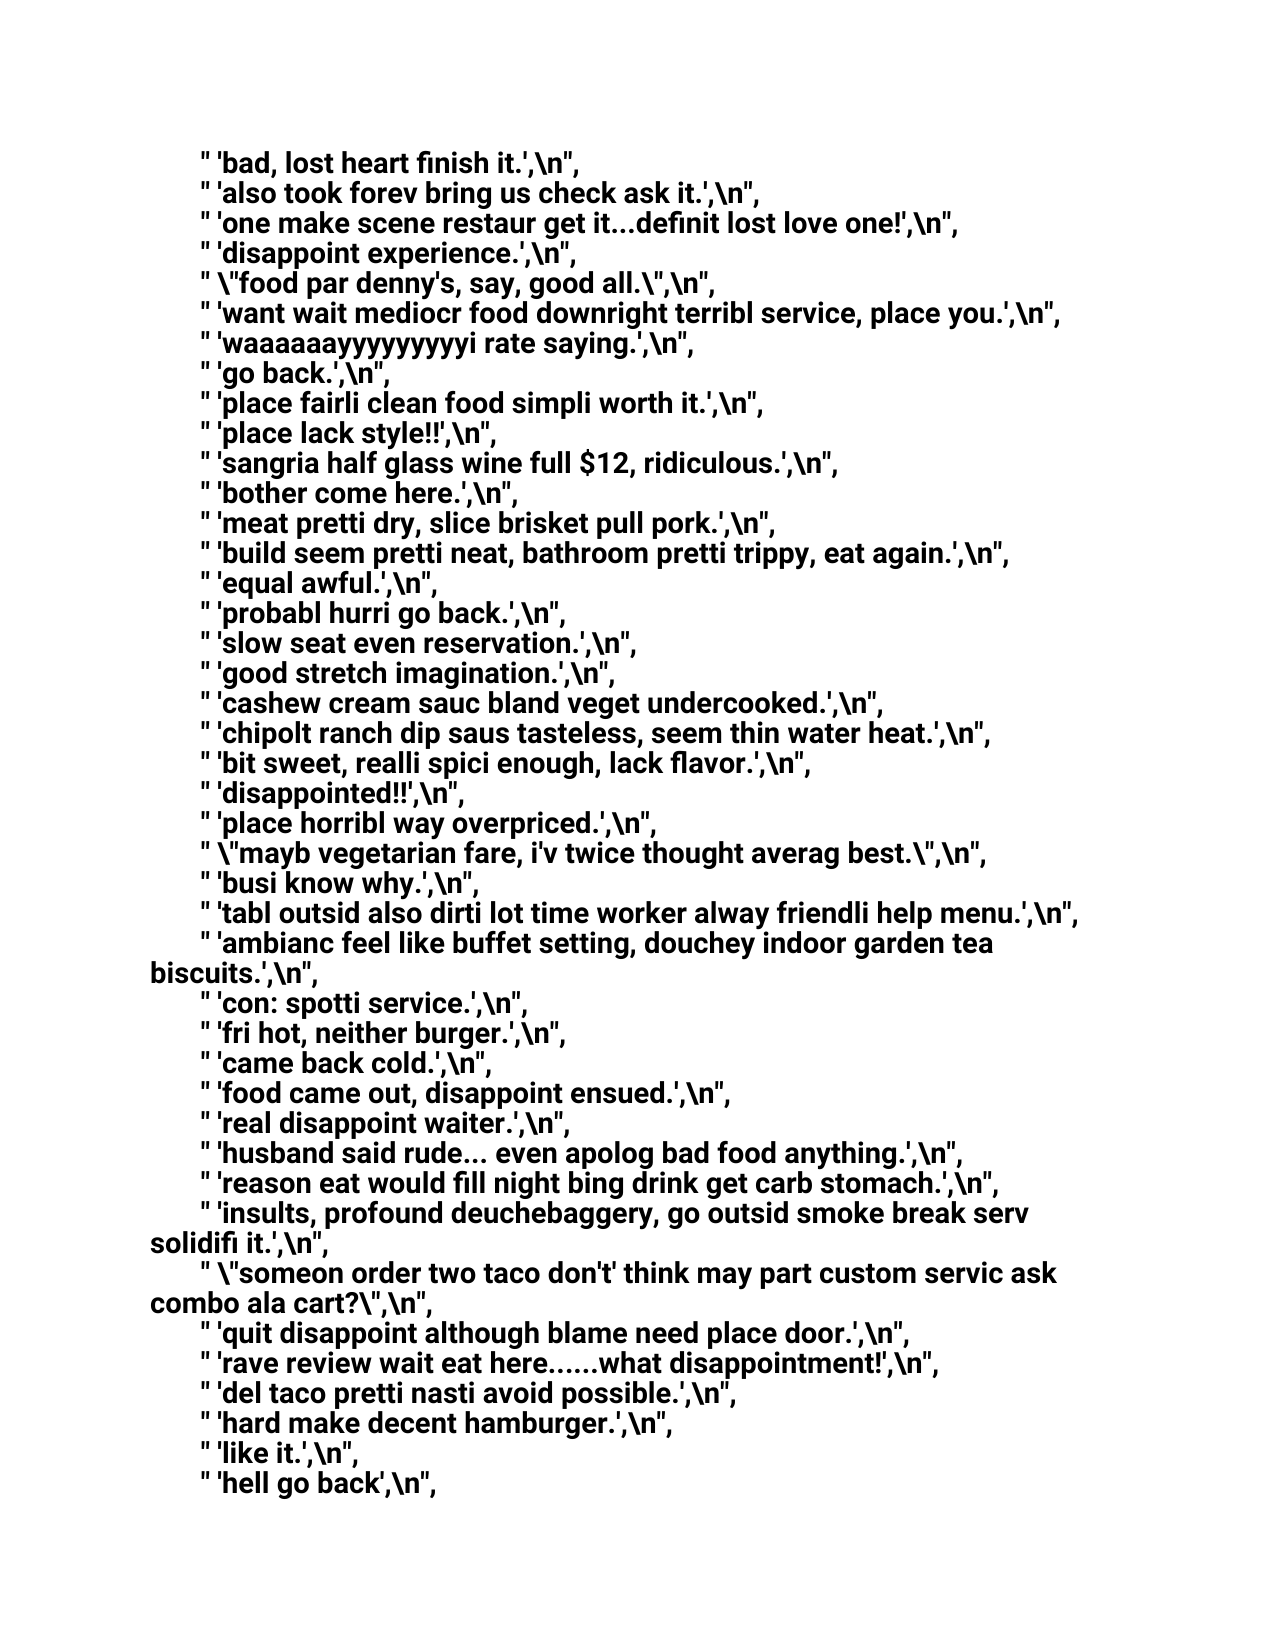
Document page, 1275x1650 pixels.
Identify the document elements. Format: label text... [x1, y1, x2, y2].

text " \"food par denny's, say, good all.\",\n", [150, 270, 1125, 300]
text " 'rave review wait eat here......what disappointment!',\n", [150, 1350, 1125, 1380]
text " 'con: spotti service.',\n", [150, 990, 1125, 1020]
text " 'equal awful.',\n", [150, 570, 1125, 600]
text " 'hard make decent hamburger.',\n", [150, 1410, 1125, 1440]
text " 'quit disappoint although blame need place door.',\n", [150, 1320, 1125, 1350]
text " 'del taco pretti nasti avoid possible.',\n", [150, 1380, 1125, 1410]
text " 'hell go back',\n", [150, 1470, 1125, 1500]
text " 'fri hot, neither burger.',\n", [150, 1020, 1125, 1050]
text " 'husband said rude... even apolog bad food anything.',\n", [150, 1140, 1125, 1170]
text " \"someon order two taco don't' think may part custom servic ask combo ala cart?\",\n", [150, 1260, 1125, 1320]
text " 'food came out, disappoint ensued.',\n", [150, 1080, 1125, 1110]
text " 'place fairli clean food simpli worth it.',\n", [150, 390, 1125, 420]
text " 'bad, lost heart finish it.',\n", [150, 150, 1125, 180]
text " 'like it.',\n", [150, 1440, 1125, 1470]
text " 'also took forev bring us check ask it.',\n", [150, 180, 1125, 210]
text " 'sangria half glass wine full $12, ridiculous.',\n", [150, 450, 1125, 480]
text " 'reason eat would fill night bing drink get carb stomach.',\n", [150, 1170, 1125, 1200]
text " 'real disappoint waiter.',\n", [150, 1110, 1125, 1140]
text " 'insults, profound deuchebaggery, go outsid smoke break serv solidifi it.',\n", [150, 1200, 1125, 1260]
text " 'one make scene restaur get it...definit lost love one!',\n", [150, 210, 1125, 240]
text " 'place lack style!!',\n", [150, 420, 1125, 450]
text " 'came back cold.',\n", [150, 1050, 1125, 1080]
text " 'busi know why.',\n", [150, 870, 1125, 900]
text " 'bit sweet, realli spici enough, lack flavor.',\n", [150, 750, 1125, 780]
text " 'bother come here.',\n", [150, 480, 1125, 510]
text " 'want wait mediocr food downright terribl service, place you.',\n", [150, 300, 1125, 330]
text " 'chipolt ranch dip saus tasteless, seem thin water heat.',\n", [150, 720, 1125, 750]
text " 'disappointed!!',\n", [150, 780, 1125, 810]
text " 'probabl hurri go back.',\n", [150, 600, 1125, 630]
text " 'tabl outsid also dirti lot time worker alway friendli help menu.',\n", [150, 900, 1125, 930]
text " \"mayb vegetarian fare, i'v twice thought averag best.\",\n", [150, 840, 1125, 870]
text " 'slow seat even reservation.',\n", [150, 630, 1125, 660]
text " 'cashew cream sauc bland veget undercooked.',\n", [150, 690, 1125, 720]
text " 'build seem pretti neat, bathroom pretti trippy, eat again.',\n", [150, 540, 1125, 570]
text " 'disappoint experience.',\n", [150, 240, 1125, 270]
text " 'meat pretti dry, slice brisket pull pork.',\n", [150, 510, 1125, 540]
text " 'waaaaaayyyyyyyyyi rate saying.',\n", [150, 330, 1125, 360]
text " 'good stretch imagination.',\n", [150, 660, 1125, 690]
text " 'ambianc feel like buffet setting, douchey indoor garden tea biscuits.',\n", [150, 930, 1125, 990]
text " 'go back.',\n", [150, 360, 1125, 390]
text " 'place horribl way overpriced.',\n", [150, 810, 1125, 840]
